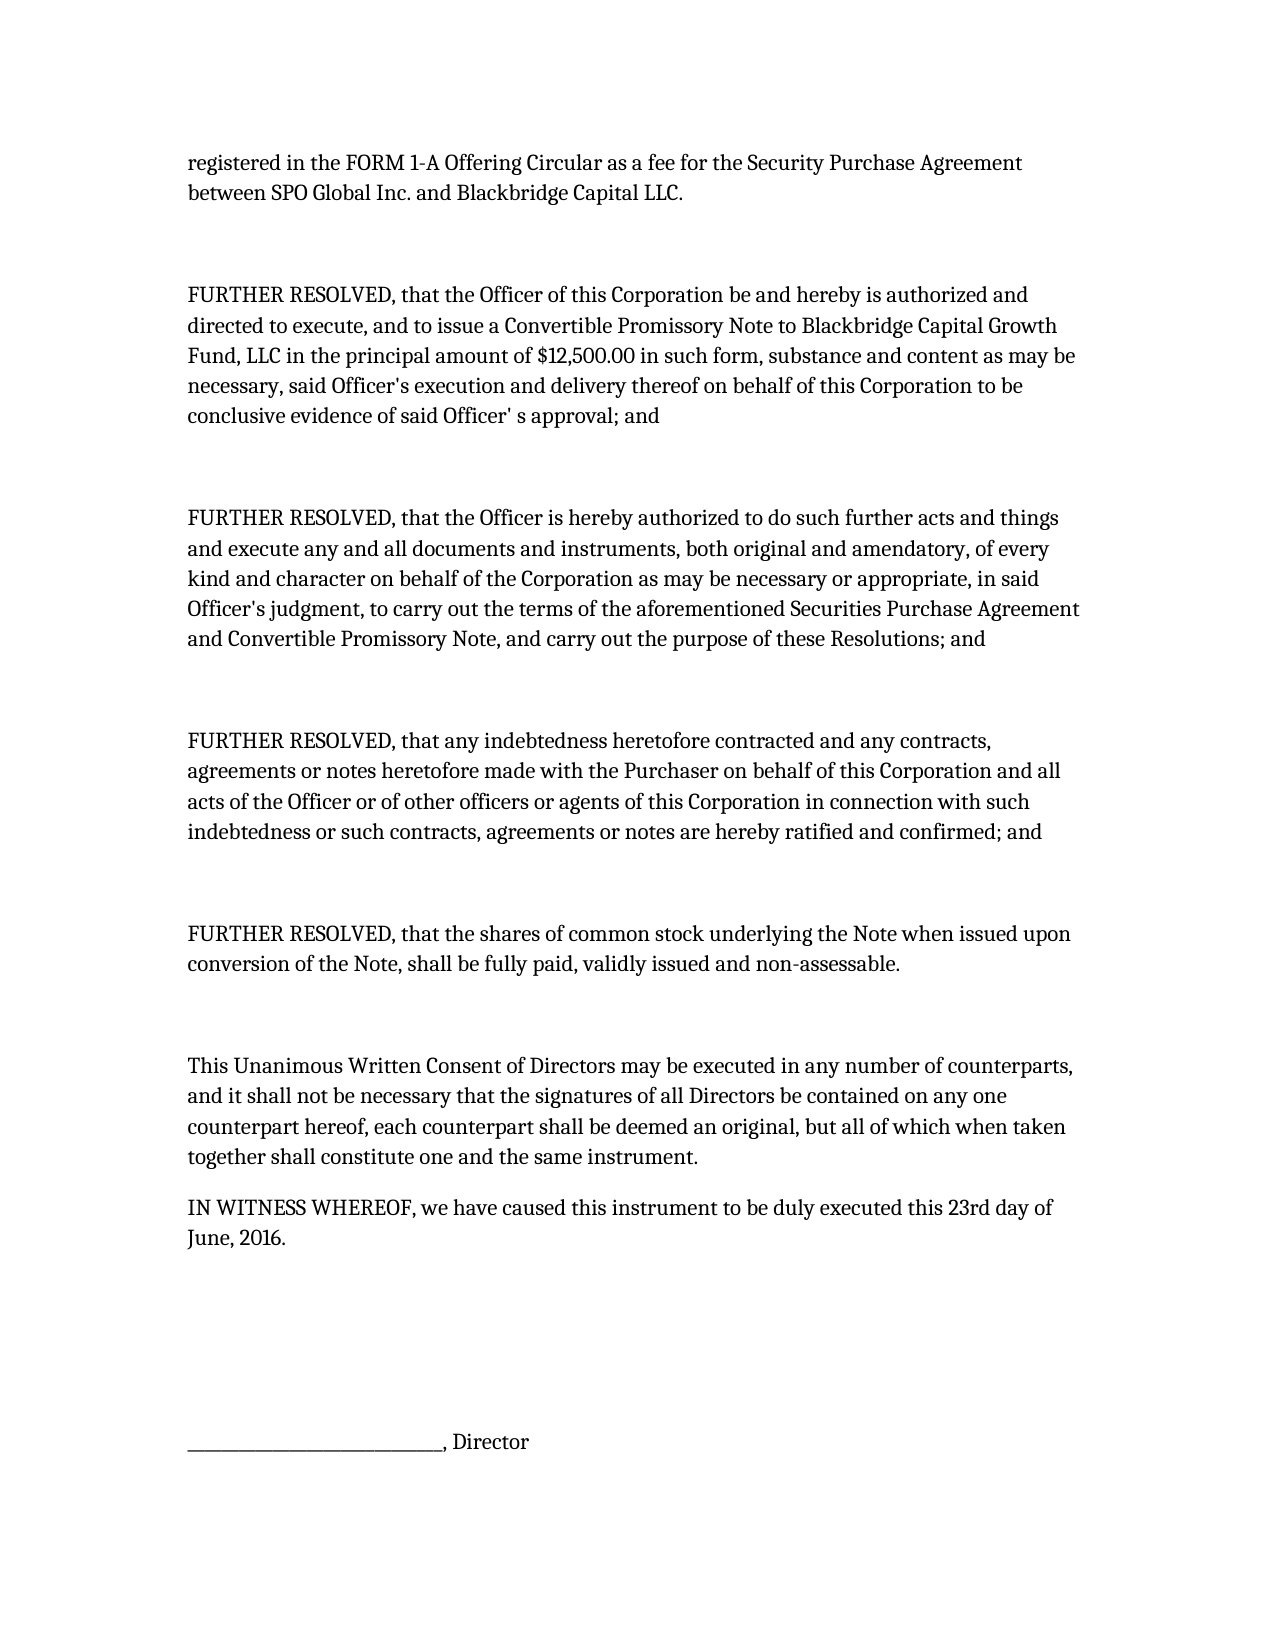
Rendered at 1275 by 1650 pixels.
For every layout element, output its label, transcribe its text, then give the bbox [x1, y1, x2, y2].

text FURTHER RESOLVED, that the Officer of this Corporation be and hereby is authorized and directed to execute, and to issue a Convertible Promissory Note to Blackbridge Capital Growth Fund, LLC in the principal amount of $12,500.00 in such form, substance and content as may be necessary, said Officer's execution and delivery thereof on behalf of this Corporation to be conclusive evidence of said Officer' s approval; and [187, 282, 1087, 429]
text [187, 1429, 1087, 1456]
text FURTHER RESOLVED, that the shares of common stock underlying the Note when issued upon conversion of the Note, shall be fully paid, validly issued and non-assessable. [187, 921, 1087, 977]
text FURTHER RESOLVED, that the Officer is hereby authorized to do such further acts and things and execute any and all documents and instruments, both original and amendatory, of every kind and character on behalf of the Corporation as may be necessary or appropriate, in said Officer's judgment, to carry out the terms of the aforementioned Securities Purchase Agreement and Convertible Promissory Note, and carry out the purpose of these Resolutions; and [187, 505, 1087, 652]
text This Unanimous Written Consent of Directors may be executed in any number of counterparts, and it shall not be necessary that the signatures of all Directors be contained on any one counterpart hereof, each counterpart shall be deemed an original, but all of which when taken together shall constitute one and the same instrument. [187, 1053, 1087, 1170]
text FURTHER RESOLVED, that any indebtedness heretofore contracted and any contracts, agreements or notes heretofore made with the Purchaser on behalf of this Corporation and all acts of the Officer or of other officers or agents of this Corporation in connection with such indebtedness or such contracts, agreements or notes are hereby ratified and confirmed; and [187, 728, 1087, 845]
text IN WITNESS WHEREOF, we have caused this instrument to be duly executed this 23rd day of June, 2016. [187, 1195, 1087, 1251]
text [187, 150, 1087, 207]
